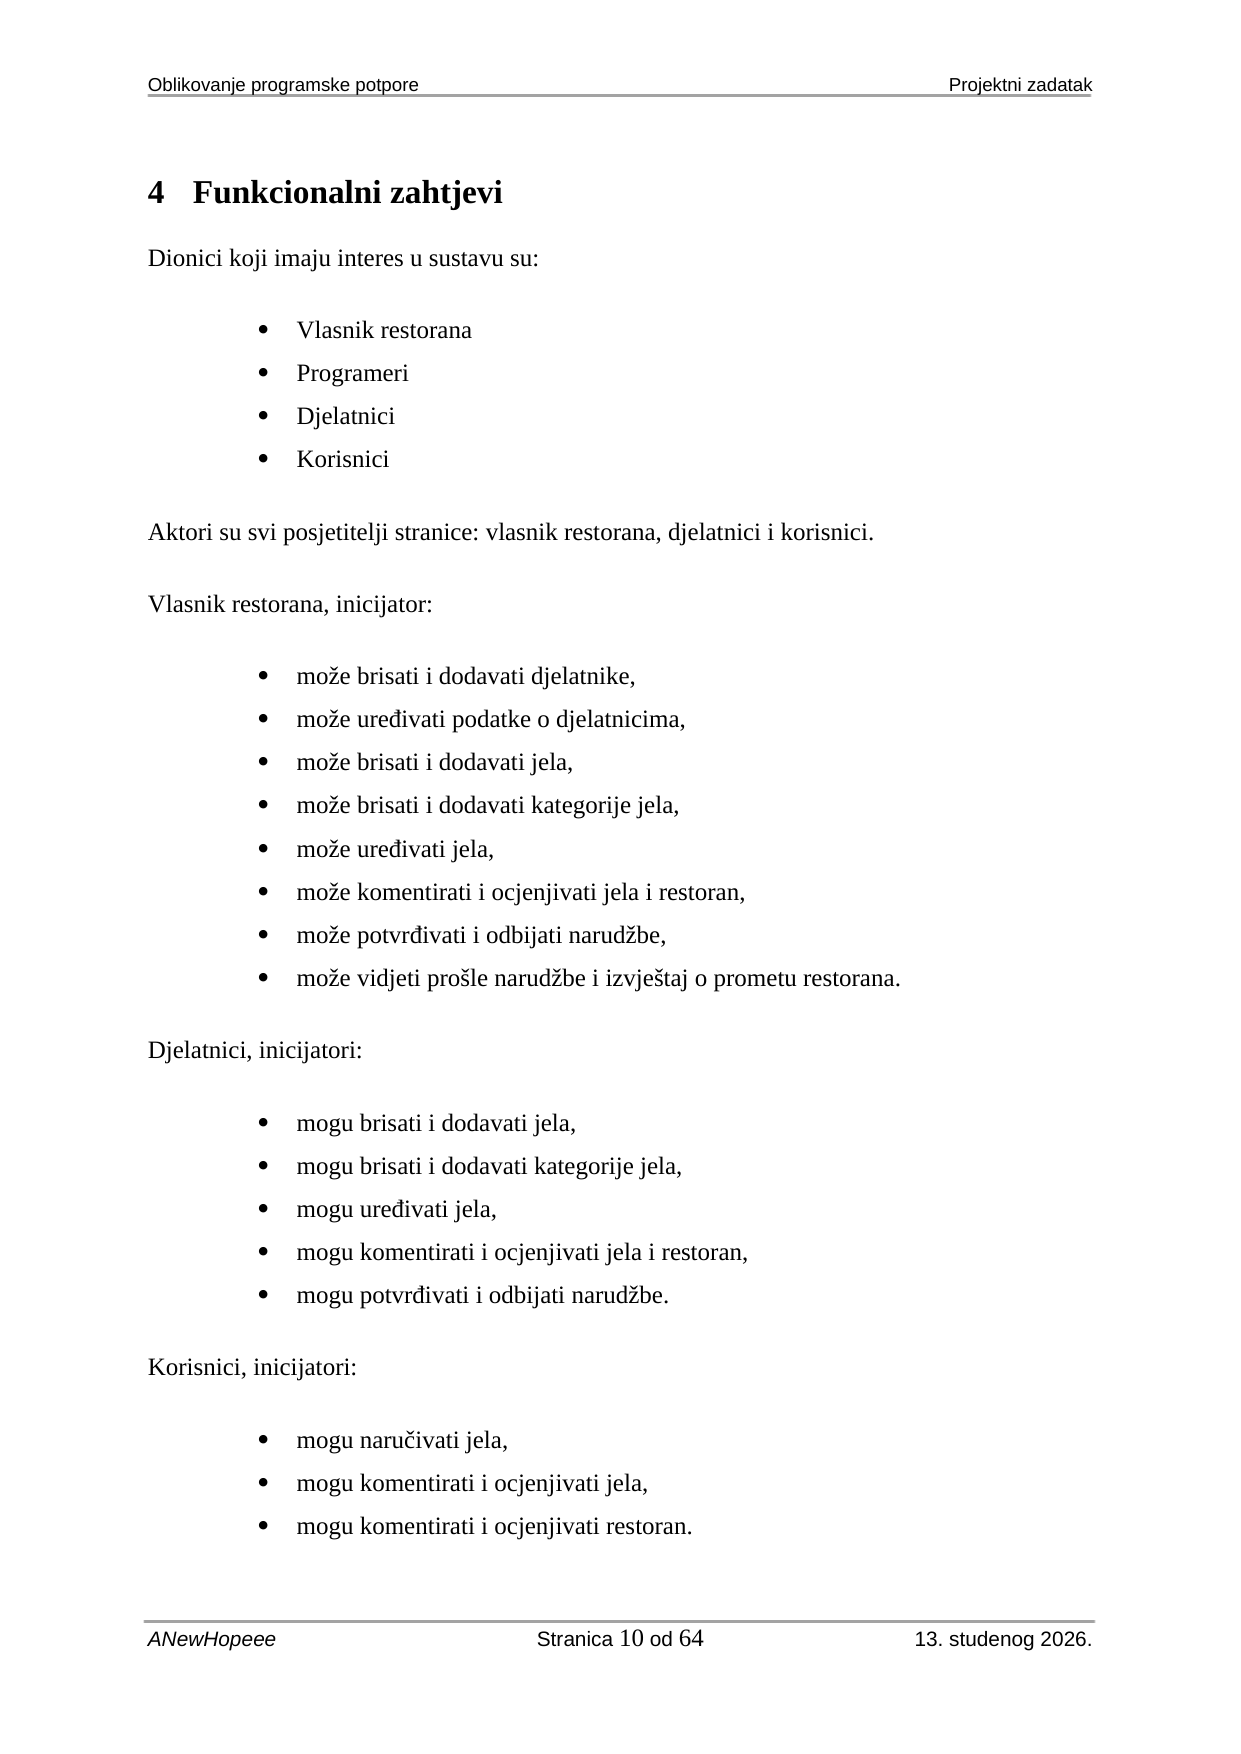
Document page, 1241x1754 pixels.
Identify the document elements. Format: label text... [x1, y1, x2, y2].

list mogu komentirati i ocjenjivati jela, [259, 1468, 1093, 1497]
list mogu potvrđivati i odbijati narudžbe. [259, 1280, 1093, 1309]
list Vlasnik restorana [259, 315, 1093, 344]
text Dionici koji imaju interes u sustavu su: [148, 243, 1093, 271]
list može brisati i dodavati kategorije jela, [259, 791, 1093, 819]
list može vidjeti prošle narudžbe i izvještaj o prometu restorana. [259, 963, 1093, 992]
list može komentirati i ocjenjivati jela i restoran, [259, 877, 1093, 906]
list može potvrđivati i odbijati narudžbe, [259, 920, 1093, 949]
list Djelatnici [259, 401, 1093, 430]
text Vlasnik restorana, inicijator: [148, 589, 1093, 618]
list mogu brisati i dodavati kategorije jela, [259, 1151, 1093, 1179]
list može uređivati jela, [259, 834, 1093, 862]
list može uređivati podatke o djelatnicima, [259, 704, 1093, 733]
list mogu naručivati jela, [259, 1425, 1093, 1453]
list mogu uređivati jela, [259, 1194, 1093, 1223]
list Korisnici [259, 444, 1093, 473]
text Aktori su svi posjetitelji stranice: vlasnik restorana, djelatnici i korisnici. [148, 517, 1093, 545]
text Djelatnici, inicijatori: [148, 1035, 1093, 1064]
list mogu komentirati i ocjenjivati restoran. [259, 1511, 1093, 1540]
list Programeri [259, 358, 1093, 387]
text Korisnici, inicijatori: [148, 1352, 1093, 1381]
subtitle Funkcionalni zahtjevi [148, 173, 1093, 211]
list mogu komentirati i ocjenjivati jela i restoran, [259, 1237, 1093, 1266]
list može brisati i dodavati jela, [259, 747, 1093, 776]
list mogu brisati i dodavati jela, [259, 1108, 1093, 1136]
list može brisati i dodavati djelatnike, [259, 661, 1093, 690]
